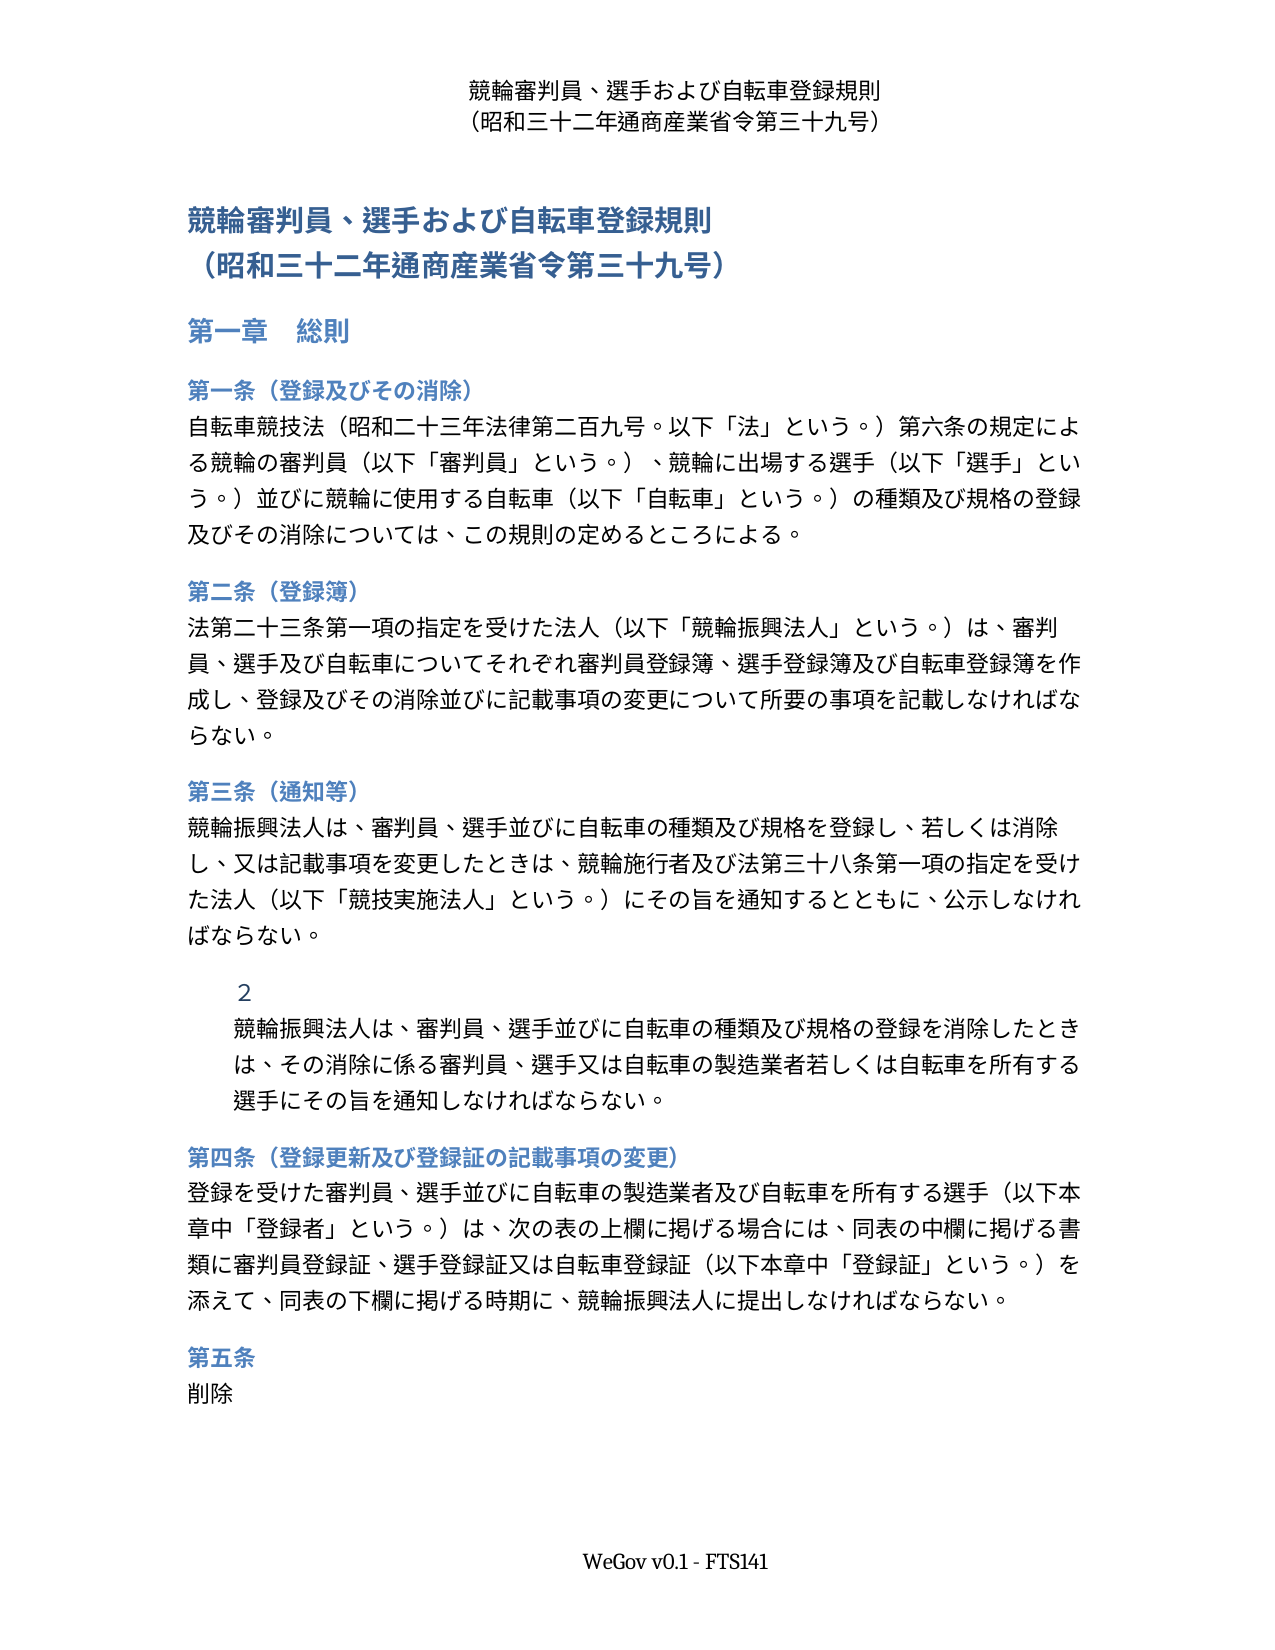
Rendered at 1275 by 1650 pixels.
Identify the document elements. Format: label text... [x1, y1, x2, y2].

subtitle ２ [233, 977, 1087, 1008]
text 法第二十三条第一項の指定を受けた法人（以下「競輪振興法人」という。）は、審判員、選手及び自転車についてそれぞれ審判員登録簿、選手登録簿及び自転車登録簿を作成し、登録及びその消除並びに記載事項の変更について所要の事項を記載しなければならない。 [187, 612, 1087, 751]
text 競輪振興法人は、審判員、選手並びに自転車の種類及び規格の登録を消除したときは、その消除に係る審判員、選手又は自転車の製造業者若しくは自転車を所有する選手にその旨を通知しなければならない。 [233, 1013, 1087, 1116]
subtitle 第一章 総則 [187, 312, 1087, 349]
subtitle 第四条（登録更新及び登録証の記載事項の変更） [187, 1141, 1087, 1173]
subtitle 第五条 [187, 1342, 1087, 1373]
text 競輪振興法人は、審判員、選手並びに自転車の種類及び規格を登録し、若しくは消除し、又は記載事項を変更したときは、競輪施行者及び法第三十八条第一項の指定を受けた法人（以下「競技実施法人」という。）にその旨を通知するとともに、公示しなければならない。 [187, 812, 1087, 951]
subtitle 競輪審判員、選手および自転車登録規則 （昭和三十二年通商産業省令第三十九号） [187, 200, 1087, 285]
text 削除 [187, 1378, 1087, 1409]
text 登録を受けた審判員、選手並びに自転車の製造業者及び自転車を所有する選手（以下本章中「登録者」という。）は、次の表の上欄に掲げる場合には、同表の中欄に掲げる書類に審判員登録証、選手登録証又は自転車登録証（以下本章中「登録証」という。）を添えて、同表の下欄に掲げる時期に、競輪振興法人に提出しなければならない。 [187, 1177, 1087, 1316]
subtitle 第三条（通知等） [187, 776, 1087, 808]
subtitle 第一条（登録及びその消除） [187, 375, 1087, 407]
text 自転車競技法（昭和二十三年法律第二百九号。以下「法」という。）第六条の規定による競輪の審判員（以下「審判員」という。）、競輪に出場する選手（以下「選手」という。）並びに競輪に使用する自転車（以下「自転車」という。）の種類及び規格の登録及びその消除については、この規則の定めるところによる。 [187, 411, 1087, 550]
subtitle 第二条（登録簿） [187, 576, 1087, 607]
